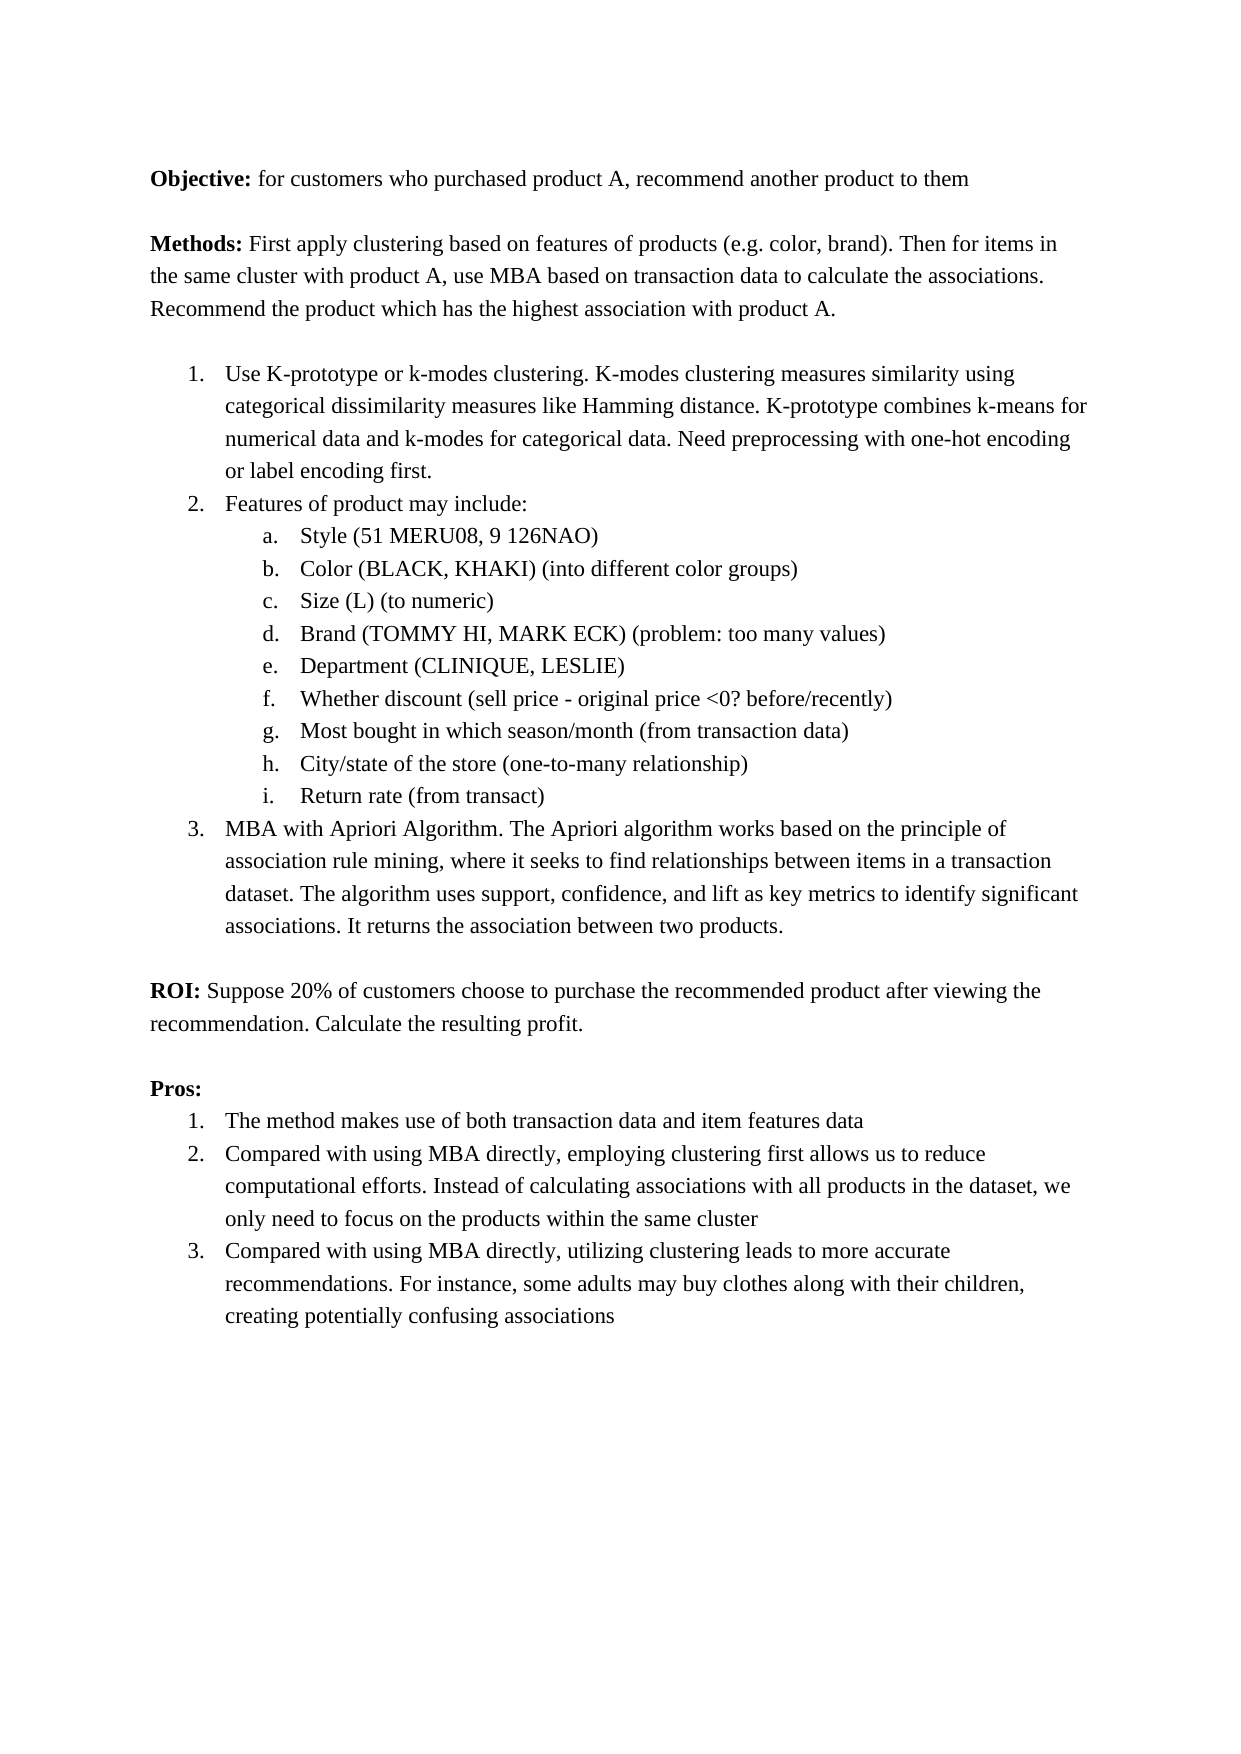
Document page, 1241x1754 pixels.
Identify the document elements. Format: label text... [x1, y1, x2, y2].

list The method makes use of both transaction data and item features data [187, 1104, 1090, 1137]
list Use K-prototype or k-modes clustering. K-modes clustering measures similarity using categorical dissimilarity measures like Hamming distance. K-prototype combines k-means for numerical data and k-modes for categorical data. Need preprocessing with one-hot encoding or label encoding first. [187, 357, 1090, 487]
list MBA with Apriori Algorithm. The Apriori algorithm works based on the principle of association rule mining, where it seeks to find relationships between items in a transaction dataset. The algorithm uses support, confidence, and lift as key metrics to identify significant associations. It returns the association between two products. [187, 812, 1090, 942]
list Color (BLACK, KHAKI) (into different color groups) [262, 552, 1090, 584]
list Brand (TOMMY HI, MARK ECK) (problem: too many values) [262, 617, 1090, 649]
text Methods: First apply clustering based on features of products (e.g. color, brand). Then for items in the same cluster with product A, use MBA based on transaction data to calculate the associations. Recommend the product which has the highest association with product A. [150, 227, 1090, 324]
list Return rate (from transact) [262, 779, 1090, 812]
list Whether discount (sell price - original price <0? before/recently) [262, 682, 1090, 714]
list Compared with using MBA directly, employing clustering first allows us to reduce computational efforts. Instead of calculating associations with all products in the dataset, we only need to focus on the products within the same cluster [187, 1137, 1090, 1234]
list Style (51 MERU08, 9 126NAO) [262, 519, 1090, 552]
list Size (L) (to numeric) [262, 584, 1090, 617]
list Compared with using MBA directly, utilizing clustering leads to more accurate recommendations. For instance, some adults may buy clothes along with their children, creating potentially confusing associations [187, 1234, 1090, 1332]
text Objective: for customers who purchased product A, recommend another product to them [150, 162, 1090, 194]
text ROI: Suppose 20% of customers choose to purchase the recommended product after viewing the recommendation. Calculate the resulting profit. [150, 974, 1090, 1039]
list Department (CLINIQUE, LESLIE) [262, 649, 1090, 682]
list Most bought in which season/month (from transaction data) [262, 714, 1090, 747]
list Features of product may include: [187, 487, 1090, 519]
list City/state of the store (one-to-many relationship) [262, 747, 1090, 779]
text Pros: [150, 1072, 1090, 1104]
